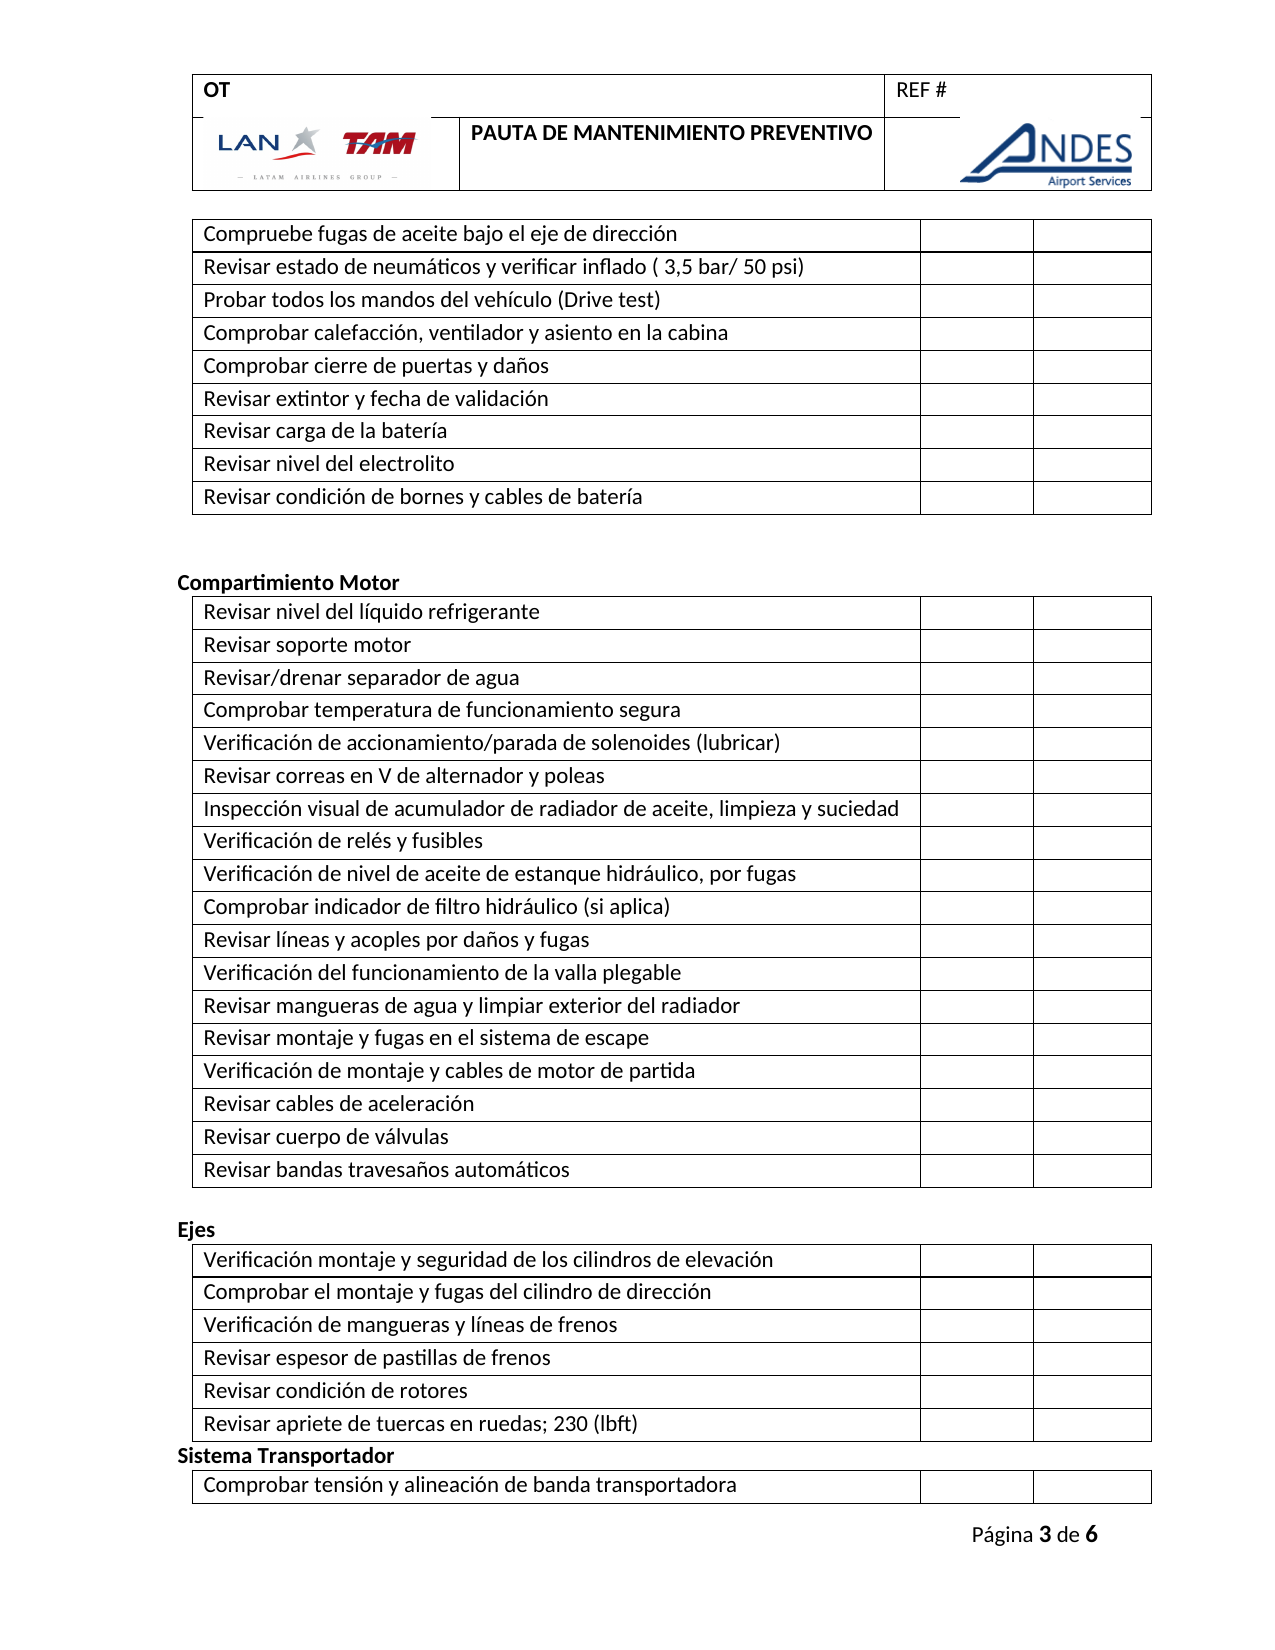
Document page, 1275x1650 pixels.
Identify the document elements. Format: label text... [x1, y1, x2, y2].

table_header [921, 597, 1033, 629]
table_cell [1034, 1155, 1151, 1187]
table_cell [1034, 695, 1151, 727]
table_cell [1034, 892, 1151, 924]
table_cell [921, 630, 1033, 662]
table_cell [1034, 1343, 1151, 1375]
table_cell [1034, 1056, 1151, 1088]
table_cell [1034, 285, 1151, 317]
table_cell [921, 761, 1033, 793]
table_cell Verificación de nivel de aceite de estanque hidráulico, por fugas [193, 860, 920, 891]
table_cell [1034, 1122, 1151, 1154]
table_cell [921, 794, 1033, 826]
table_cell Comprobar cierre de puertas y daños [193, 351, 920, 383]
table_cell Revisar apriete de tuercas en ruedas; 230 (lbft) [193, 1409, 920, 1441]
table_cell [1034, 925, 1151, 957]
table_cell [1034, 630, 1151, 662]
table_cell [921, 1409, 1033, 1441]
table_cell Revisar líneas y acoples por daños y fugas [193, 925, 920, 957]
table_header [1034, 1471, 1151, 1502]
table_cell [1034, 761, 1151, 793]
table_cell [1034, 991, 1151, 1022]
text Ejes [177, 1216, 1098, 1244]
table_cell [921, 991, 1033, 1022]
text Compartimiento Motor [177, 568, 1098, 596]
table_cell Revisar carga de la batería [193, 416, 920, 448]
table_cell [921, 1155, 1033, 1187]
table_cell Verificación del funcionamiento de la valla plegable [193, 958, 920, 990]
table_cell [1034, 728, 1151, 760]
table_header [921, 1471, 1033, 1502]
table_cell Revisar soporte motor [193, 630, 920, 662]
table_cell [1034, 384, 1151, 415]
table_cell Revisar espesor de pastillas de frenos [193, 1343, 920, 1375]
table_cell Comprobar temperatura de funcionamiento segura [193, 695, 920, 727]
table_cell Revisar mangueras de agua y limpiar exterior del radiador [193, 991, 920, 1022]
table_cell Revisar condición de bornes y cables de batería [193, 482, 920, 514]
table_cell Revisar nivel del electrolito [193, 449, 920, 481]
table_cell Verificación de mangueras y líneas de frenos [193, 1310, 920, 1342]
table_cell [1034, 1089, 1151, 1121]
table_cell [1034, 416, 1151, 448]
table_cell Inspección visual de acumulador de radiador de aceite, limpieza y suciedad [193, 794, 920, 826]
table_cell Revisar correas en V de alternador y poleas [193, 761, 920, 793]
table_cell [921, 892, 1033, 924]
table_cell [921, 1089, 1033, 1121]
table_cell [921, 1278, 1033, 1309]
table_cell [921, 1376, 1033, 1408]
table_cell [1034, 958, 1151, 990]
table_header Revisar nivel del líquido refrigerante [193, 597, 920, 629]
table_cell [921, 285, 1033, 317]
table_cell Revisar/drenar separador de agua [193, 663, 920, 694]
table_cell [1034, 482, 1151, 514]
table_cell Revisar cables de aceleración [193, 1089, 920, 1121]
table_cell [1034, 318, 1151, 350]
table_header Comprobar tensión y alineación de banda transportadora [193, 1471, 920, 1502]
table_cell Revisar cuerpo de válvulas [193, 1122, 920, 1154]
table_cell [921, 958, 1033, 990]
table_cell [1034, 253, 1151, 284]
table_header [1034, 1245, 1151, 1276]
table_cell [921, 318, 1033, 350]
table_header [1034, 597, 1151, 629]
table_cell Probar todos los mandos del vehículo (Drive test) [193, 285, 920, 317]
text Sistema Transportador [177, 1442, 1098, 1469]
table_cell [921, 351, 1033, 383]
table_cell [921, 1122, 1033, 1154]
table_cell [921, 253, 1033, 284]
table_cell [921, 860, 1033, 891]
table_cell Verificación de montaje y cables de motor de partida [193, 1056, 920, 1088]
table_cell Comprobar el montaje y fugas del cilindro de dirección [193, 1278, 920, 1309]
table_cell [1034, 1278, 1151, 1309]
picture [203, 117, 432, 190]
table_cell Verificación de accionamiento/parada de solenoides (lubricar) [193, 728, 920, 760]
table_cell [1034, 351, 1151, 383]
table_cell [921, 827, 1033, 858]
table_cell Revisar condición de rotores [193, 1376, 920, 1408]
table_cell [1034, 860, 1151, 891]
table_cell Verificación de relés y fusibles [193, 827, 920, 858]
table_cell Revisar montaje y fugas en el sistema de escape [193, 1024, 920, 1055]
table_cell Revisar bandas travesaños automáticos [193, 1155, 920, 1187]
table_cell [921, 663, 1033, 694]
table_cell [921, 695, 1033, 727]
table_cell [921, 384, 1033, 415]
table_cell [1034, 220, 1151, 251]
table_cell [1034, 1409, 1151, 1441]
table_cell [921, 449, 1033, 481]
table_cell Comprobar calefacción, ventilador y asiento en la cabina [193, 318, 920, 350]
table_cell Compruebe fugas de aceite bajo el eje de dirección [193, 220, 920, 251]
table_cell [921, 925, 1033, 957]
table_cell [1034, 449, 1151, 481]
table_cell [921, 1343, 1033, 1375]
table_cell [1034, 1024, 1151, 1055]
picture [960, 117, 1141, 190]
table_cell [1034, 663, 1151, 694]
table_cell Revisar extintor y fecha de validación [193, 384, 920, 415]
table_header [921, 1245, 1033, 1276]
table_cell [921, 728, 1033, 760]
table_cell [1034, 794, 1151, 826]
table_cell [1034, 1376, 1151, 1408]
table_cell [1034, 827, 1151, 858]
table_cell [921, 416, 1033, 448]
table_cell [921, 1024, 1033, 1055]
table_cell [921, 1056, 1033, 1088]
table_cell [921, 220, 1033, 251]
table_cell Comprobar indicador de filtro hidráulico (si aplica) [193, 892, 920, 924]
table_cell [921, 482, 1033, 514]
table_cell [921, 1310, 1033, 1342]
table_cell [1034, 1310, 1151, 1342]
table_header Verificación montaje y seguridad de los cilindros de elevación [193, 1245, 920, 1276]
table_cell Revisar estado de neumáticos y verificar inflado ( 3,5 bar/ 50 psi) [193, 253, 920, 284]
